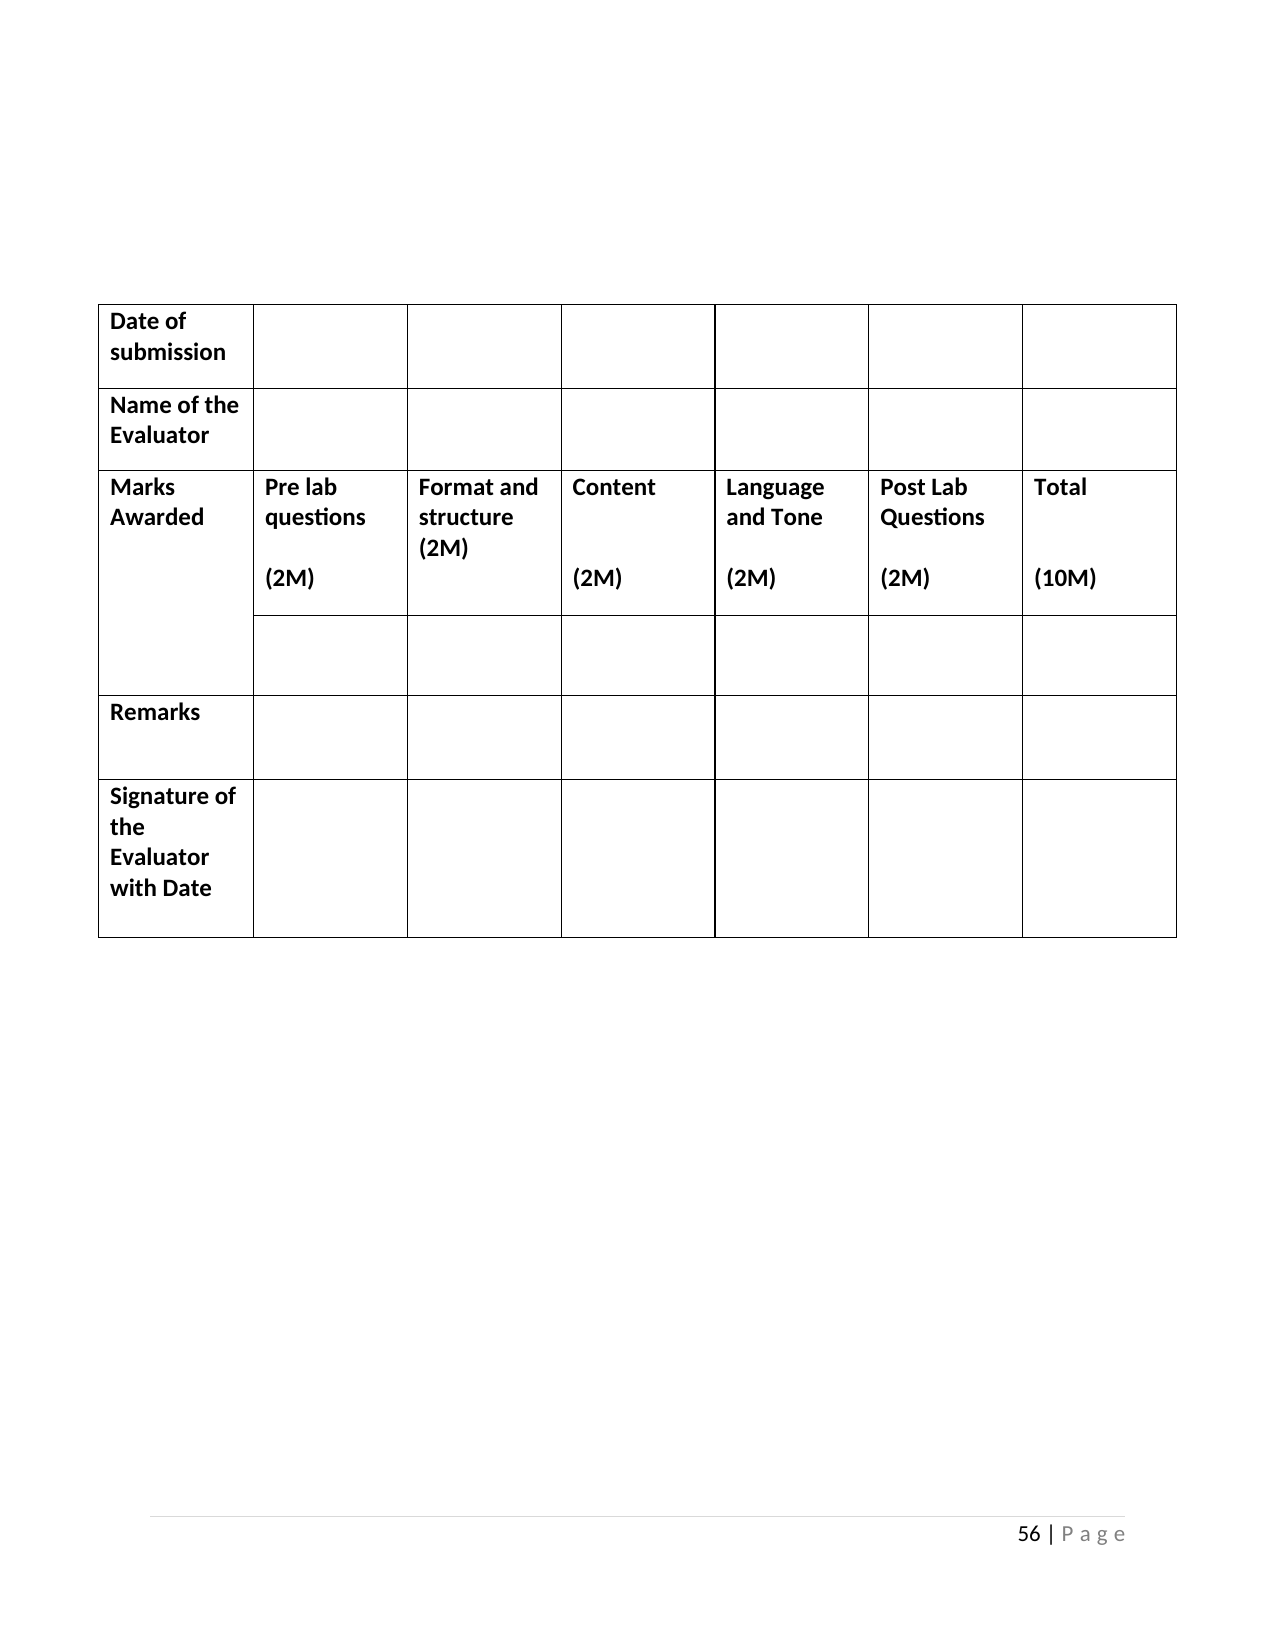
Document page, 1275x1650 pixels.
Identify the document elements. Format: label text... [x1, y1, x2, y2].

table_cell [254, 696, 407, 779]
table_cell [408, 389, 561, 470]
table_cell Remarks [99, 696, 253, 779]
table_cell [254, 389, 407, 470]
table_cell [869, 696, 1022, 779]
table_cell [562, 389, 714, 470]
table_cell [716, 696, 868, 779]
table_cell Pre lab questions (2M) [254, 471, 407, 615]
table_header [562, 305, 714, 388]
table_cell [716, 616, 868, 695]
table_cell [869, 780, 1022, 937]
table_cell Total (10M) [1023, 471, 1176, 615]
table_cell [254, 616, 407, 695]
table_cell [254, 780, 407, 937]
table_cell [562, 616, 714, 695]
table_cell [1023, 616, 1176, 695]
table_header [408, 305, 561, 388]
table_header Date of submission [99, 305, 253, 388]
table_cell Content (2M) [562, 471, 714, 615]
table_cell Marks Awarded [99, 471, 253, 695]
table_cell Format and structure (2M) [408, 471, 561, 615]
table_header [716, 305, 868, 388]
table_cell [716, 780, 868, 937]
table_cell Name of the Evaluator [99, 389, 253, 470]
table_cell Signature of the Evaluator with Date [99, 780, 253, 937]
table_cell [562, 780, 714, 937]
table_cell [716, 389, 868, 470]
table_header [1023, 305, 1176, 388]
table_cell [869, 616, 1022, 695]
table_cell Language and Tone (2M) [716, 471, 868, 615]
table_cell [1023, 780, 1176, 937]
table_cell [408, 780, 561, 937]
table_header [254, 305, 407, 388]
table_cell [408, 696, 561, 779]
table_cell [408, 616, 561, 695]
table_cell [562, 696, 714, 779]
table_cell [869, 389, 1022, 470]
table_cell [1023, 696, 1176, 779]
table_cell Post Lab Questions (2M) [869, 471, 1022, 615]
table_cell [1023, 389, 1176, 470]
table_header [869, 305, 1022, 388]
